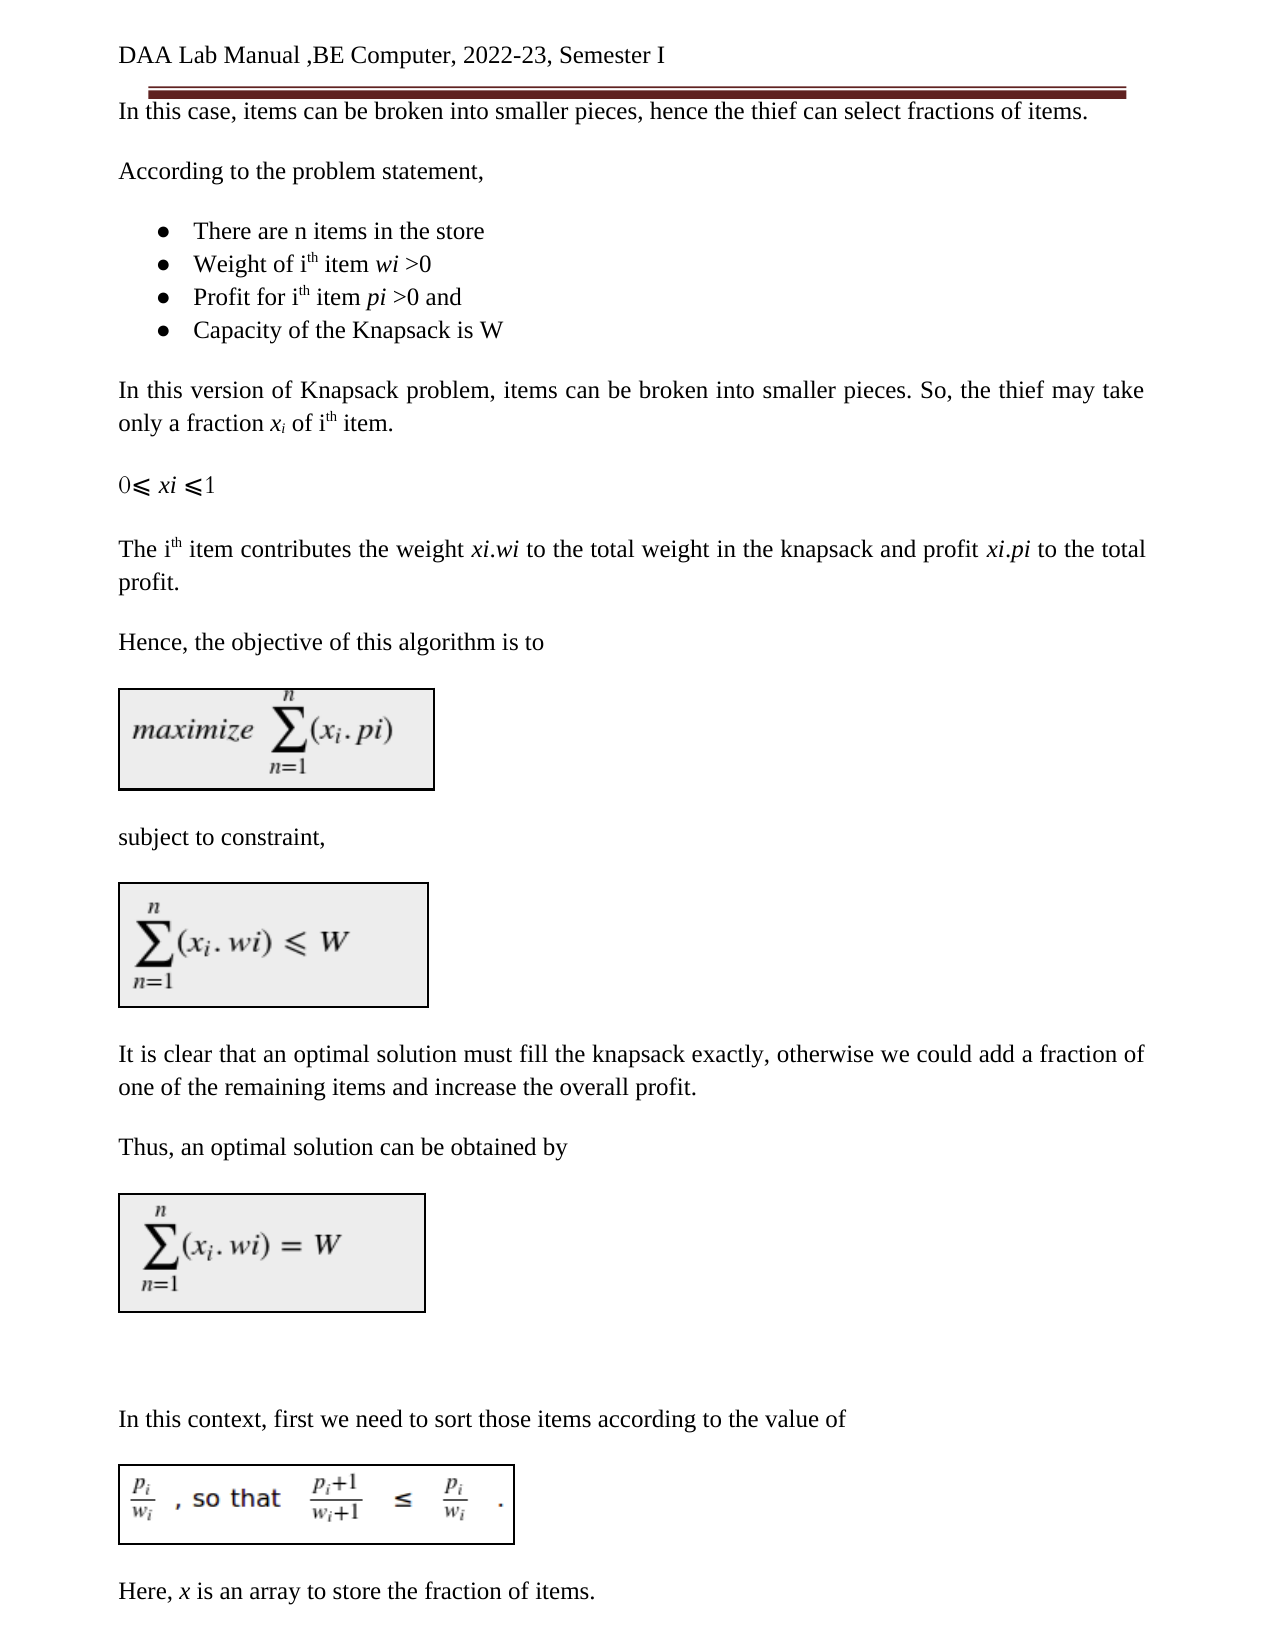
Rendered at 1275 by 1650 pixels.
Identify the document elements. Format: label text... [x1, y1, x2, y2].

text Here, x is an array to store the fraction of items. [118, 1576, 1146, 1605]
text It is clear that an optimal solution must fill the knapsack exactly, otherwise we could add a fraction of one of the remaining items and increase the overall profit. [118, 1039, 1146, 1101]
text subject to constraint, [118, 822, 1146, 850]
list Profit for ith item pi >0 and [156, 282, 1146, 311]
text In this version of Knapsack problem, items can be broken into smaller pieces. So, the thief may take only a fraction xi of ith item. [118, 375, 1146, 437]
text According to the problem statement, [118, 156, 1146, 185]
picture [120, 1466, 513, 1543]
text In this context, first we need to sort those items according to the value of [118, 1404, 1146, 1432]
list Capacity of the Knapsack is W [156, 315, 1146, 344]
text Hence, the objective of this algorithm is to [118, 627, 1146, 656]
picture [120, 1195, 424, 1311]
text Thus, an optimal solution can be obtained by [118, 1132, 1146, 1161]
picture [120, 884, 427, 1006]
list Weight of ith item wi >0 [156, 249, 1146, 278]
text 0⩽ xi ⩽1 [118, 468, 1146, 502]
text The ith item contributes the weight xi.wi to the total weight in the knapsack and profit xi.pi to the total profit. [118, 534, 1146, 596]
text In this case, items can be broken into smaller pieces, hence the thief can select fractions of items. [118, 96, 1146, 124]
list There are n items in the store [156, 216, 1146, 245]
picture [120, 690, 433, 788]
